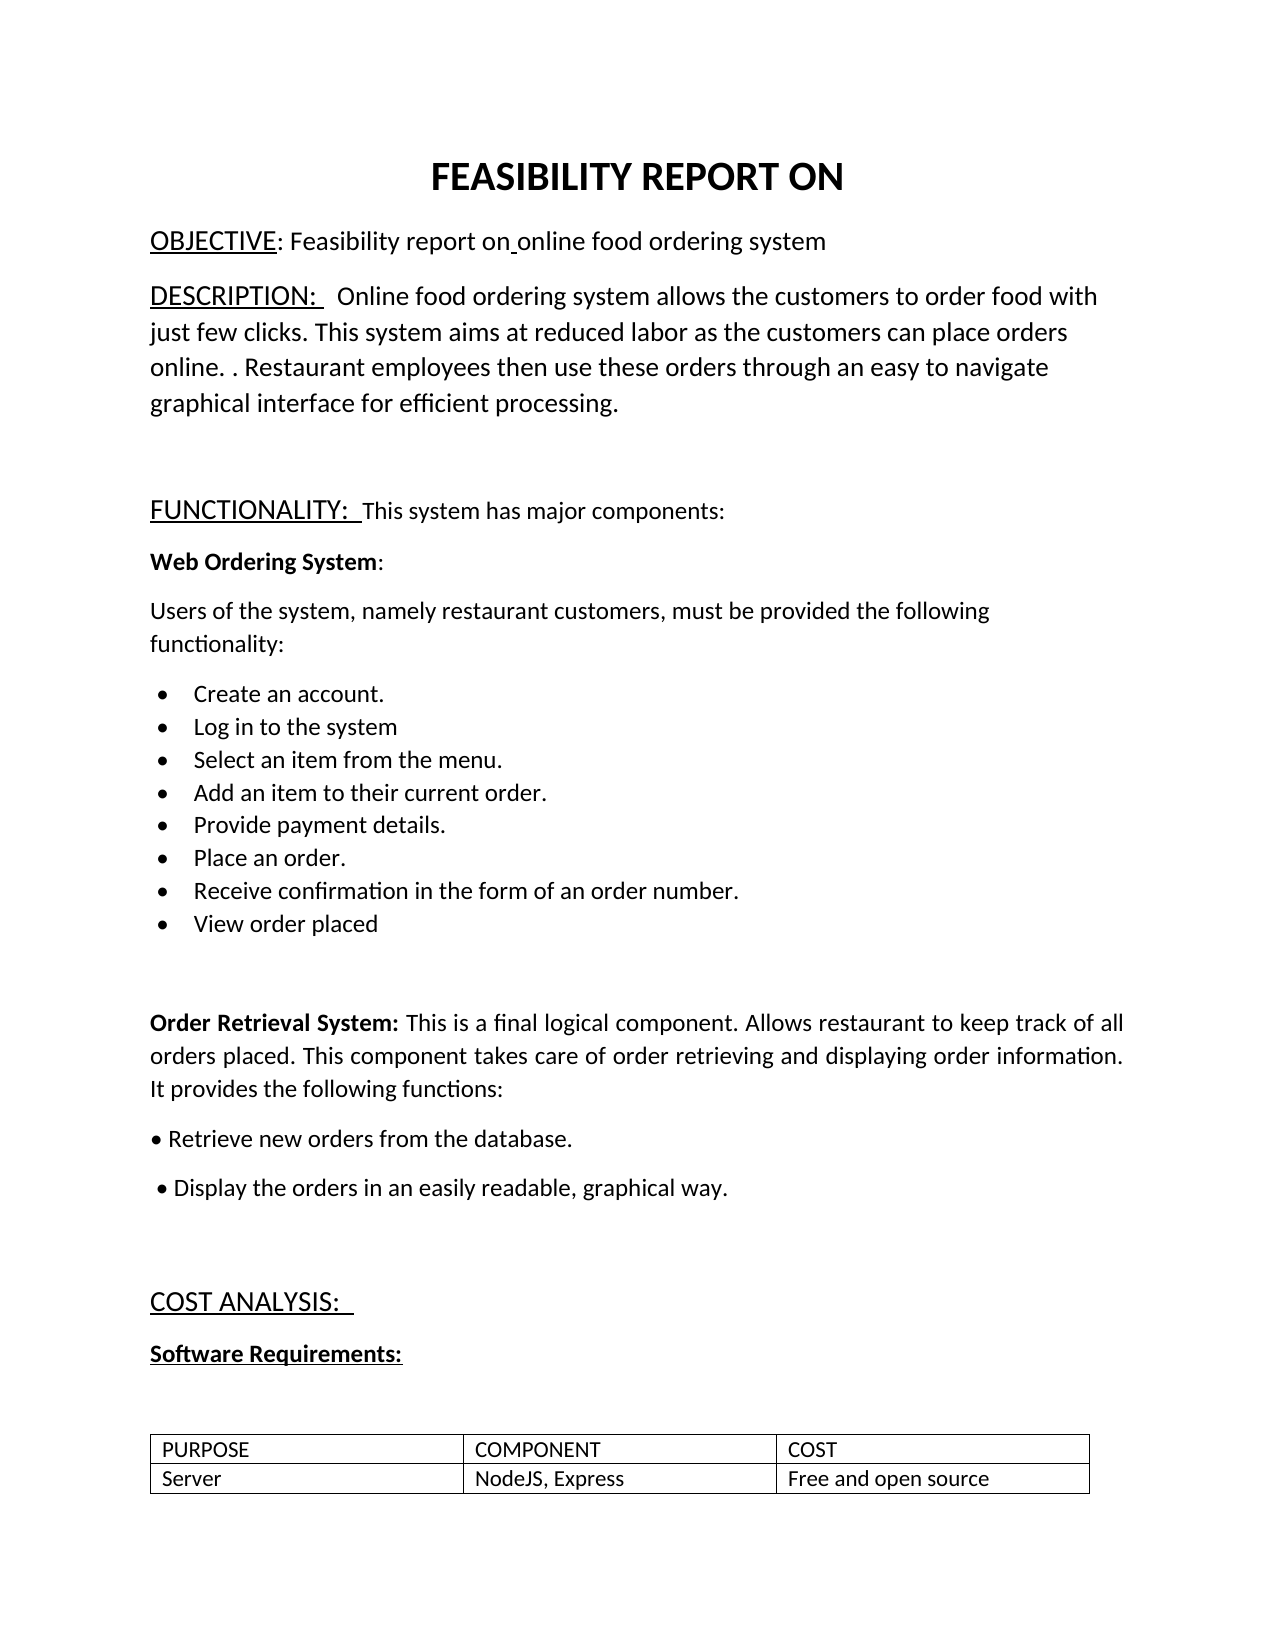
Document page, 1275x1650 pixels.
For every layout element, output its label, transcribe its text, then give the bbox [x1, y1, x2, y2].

text DESCRIPTION: Online food ordering system allows the customers to order food with just few clicks. This system aims at reduced labor as the customers can place orders online. . Restaurant employees then use these orders through an easy to navigate graphical interface for efficient processing. [150, 277, 1125, 419]
table_cell Server [151, 1464, 463, 1492]
text COST ANALYSIS: [150, 1283, 1125, 1318]
table_header COST [777, 1435, 1089, 1463]
text Software Requirements: [150, 1338, 1125, 1368]
text • Retrieve new orders from the database. [150, 1123, 1125, 1153]
list Create an account. [156, 678, 1125, 708]
text Order Retrieval System: This is a final logical component. Allows restaurant to keep track of all orders placed. This component takes care of order retrieving and displaying order information. It provides the following functions: [150, 1007, 1125, 1104]
list Log in to the system [156, 711, 1125, 741]
list Receive confirmation in the form of an order number. [156, 875, 1125, 906]
table_header PURPOSE [151, 1435, 463, 1463]
list Select an item from the menu. [156, 744, 1125, 774]
table_cell NodeJS, Express [464, 1464, 776, 1492]
list View order placed [156, 908, 1125, 939]
text Users of the system, namely restaurant customers, must be provided the following functionality: [150, 595, 1125, 659]
text FEASIBILITY REPORT ON [150, 150, 1125, 201]
text FUNCTIONALITY: This system has major components: [150, 491, 1125, 526]
list Provide payment details. [156, 809, 1125, 840]
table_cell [777, 1464, 1089, 1492]
text Web Ordering System: [150, 546, 1125, 576]
table_header COMPONENT [464, 1435, 776, 1463]
list Add an item to their current order. [156, 777, 1125, 807]
list Place an order. [156, 842, 1125, 873]
text • Display the orders in an easily readable, graphical way. [150, 1172, 1125, 1203]
text OBJECTIVE: Feasibility report on online food ordering system [150, 222, 1125, 257]
